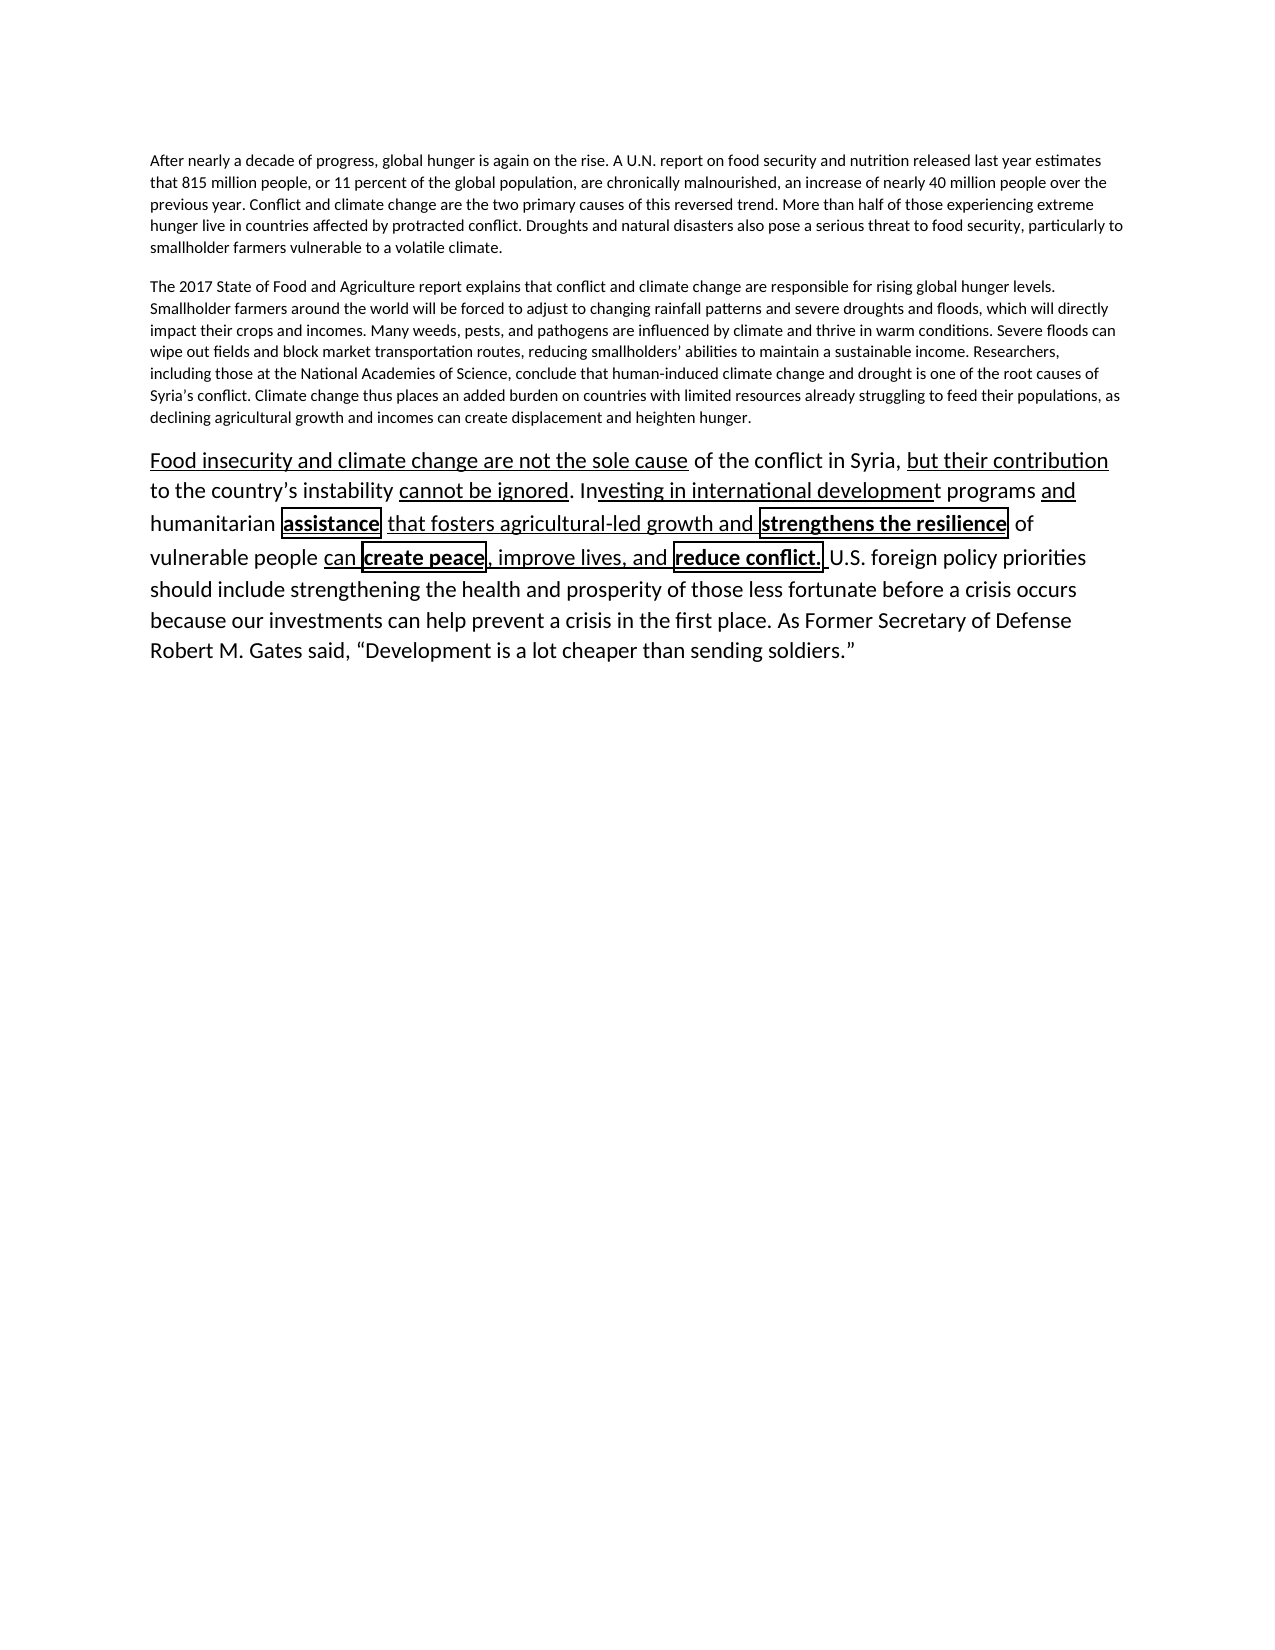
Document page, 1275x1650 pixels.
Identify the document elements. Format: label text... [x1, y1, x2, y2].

text Food insecurity and climate change are not the sole cause of the conflict in Syria, but their contribution to the country’s instability cannot be ignored. Investing in international development programs and humanitarian assistance that fosters agricultural-led growth and strengthens the resilience of vulnerable people can create peace, improve lives, and reduce conflict. U.S. foreign policy priorities should include strengthening the health and prosperity of those less fortunate before a crisis occurs because our investments can help prevent a crisis in the first place. As Former Secretary of Defense Robert M. Gates said, “Development is a lot cheaper than sending soldiers.” [150, 446, 1125, 664]
text The 2017 State of Food and Agriculture report explains that conflict and climate change are responsible for rising global hunger levels. Smallholder farmers around the world will be forced to adjust to changing rainfall patterns and severe droughts and floods, which will directly impact their crops and incomes. Many weeds, pests, and pathogens are influenced by climate and thrive in warm conditions. Severe floods can wipe out fields and block market transportation routes, reducing smallholders’ abilities to maintain a sustainable income. Researchers, including those at the National Academies of Science, conclude that human-induced climate change and drought is one of the root causes of Syria’s conflict. Climate change thus places an added burden on countries with limited resources already struggling to feed their populations, as declining agricultural growth and incomes can create displacement and heighten hunger. [150, 276, 1125, 428]
text After nearly a decade of progress, global hunger is again on the rise. A U.N. report on food security and nutrition released last year estimates that 815 million people, or 11 percent of the global population, are chronically malnourished, an increase of nearly 40 million people over the previous year. Conflict and climate change are the two primary causes of this reversed trend. More than half of those experiencing extreme hunger live in countries affected by protracted conflict. Droughts and natural disasters also pose a serious threat to food security, particularly to smallholder farmers vulnerable to a volatile climate. [150, 150, 1125, 258]
